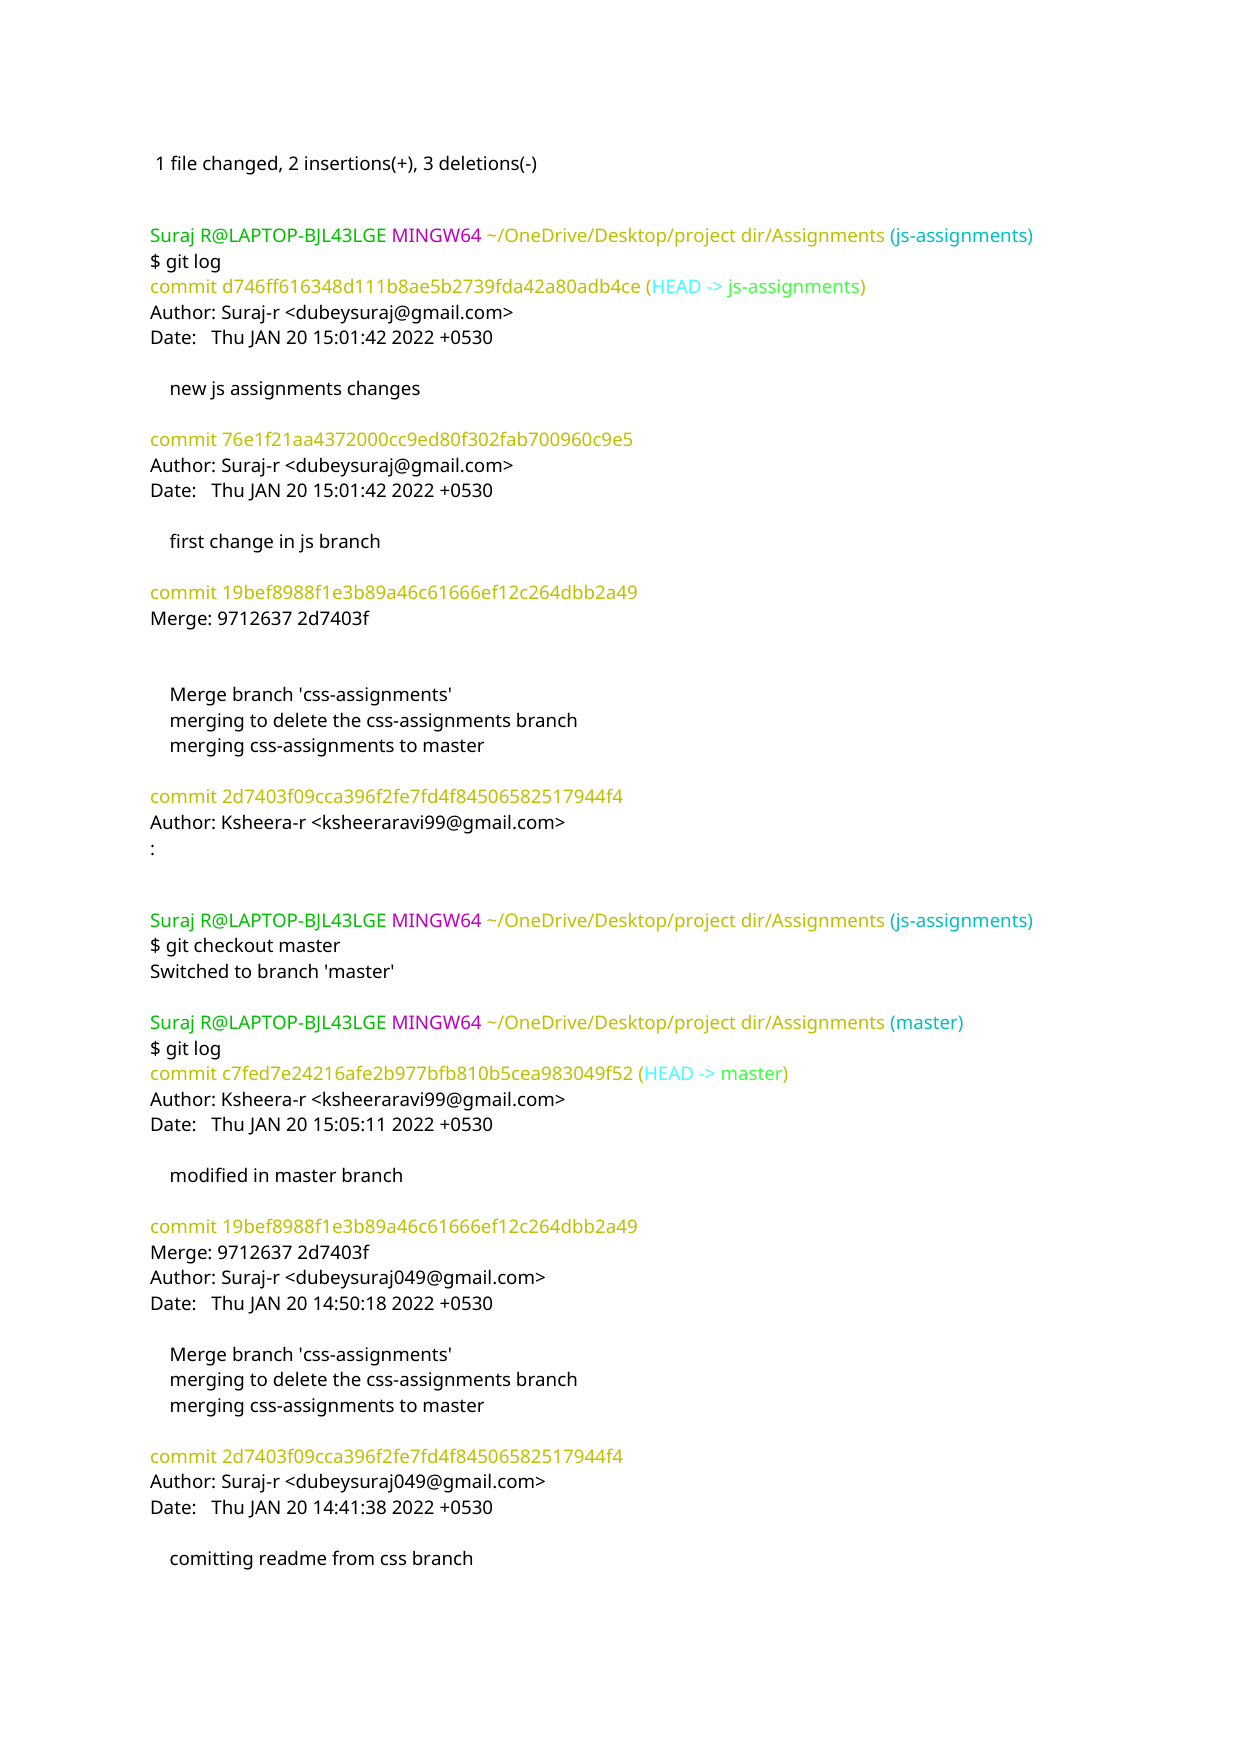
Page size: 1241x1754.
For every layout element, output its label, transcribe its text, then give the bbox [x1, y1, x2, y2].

text $ git checkout master [150, 933, 1090, 958]
text merging css-assignments to master [150, 733, 1090, 758]
text Author: Suraj-r <dubeysuraj049@gmail.com> [150, 1469, 1090, 1494]
text Date: Thu JAN 20 14:41:38 2022 +0530 [150, 1494, 1090, 1520]
text Switched to branch 'master' [150, 958, 1090, 984]
text merging to delete the css-assignments branch [150, 707, 1090, 733]
text commit 2d7403f09cca396f2fe7fd4f84506582517944f4 [150, 1443, 1090, 1469]
text Author: Suraj-r <dubeysuraj@gmail.com> [150, 299, 1090, 324]
text $ git log [150, 1035, 1090, 1060]
text Author: Suraj-r <dubeysuraj049@gmail.com> [150, 1264, 1090, 1290]
text Suraj R@LAPTOP-BJL43LGE MINGW64 ~/OneDrive/Desktop/project dir/Assignments (master) [150, 1009, 1090, 1035]
text commit c7fed7e24216afe2b977bfb810b5cea983049f52 (HEAD -> master) [150, 1060, 1090, 1086]
text Merge: 9712637 2d7403f [150, 605, 1090, 631]
text Merge branch 'css-assignments' [150, 682, 1090, 707]
text Author: Ksheera-r <ksheeraravi99@gmail.com> [150, 1086, 1090, 1111]
text Merge: 9712637 2d7403f [150, 1239, 1090, 1264]
text Author: Ksheera-r <ksheeraravi99@gmail.com> [150, 809, 1090, 835]
text Author: Suraj-r <dubeysuraj@gmail.com> [150, 452, 1090, 478]
text Date: Thu JAN 20 14:50:18 2022 +0530 [150, 1290, 1090, 1316]
text : [150, 835, 1090, 860]
text commit d746ff616348d111b8ae5b2739fda42a80adb4ce (HEAD -> js-assignments) [150, 273, 1090, 299]
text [150, 222, 1090, 248]
text commit 2d7403f09cca396f2fe7fd4f84506582517944f4 [150, 784, 1090, 809]
text commit 19bef8988f1e3b89a46c61666ef12c264dbb2a49 [150, 1213, 1090, 1239]
text first change in js branch [150, 529, 1090, 554]
text commit 76e1f21aa4372000cc9ed80f302fab700960c9e5 [150, 427, 1090, 452]
text $ git log [150, 248, 1090, 273]
text 1 file changed, 2 insertions(+), 3 deletions(-) [150, 150, 1090, 176]
text new js assignments changes [150, 376, 1090, 401]
text comitting readme from css branch [150, 1545, 1090, 1571]
text merging css-assignments to master [150, 1392, 1090, 1418]
text commit 19bef8988f1e3b89a46c61666ef12c264dbb2a49 [150, 580, 1090, 605]
text Date: Thu JAN 20 15:01:42 2022 +0530 [150, 324, 1090, 350]
text Date: Thu JAN 20 15:01:42 2022 +0530 [150, 478, 1090, 503]
text Merge branch 'css-assignments' [150, 1341, 1090, 1367]
text Suraj R@LAPTOP-BJL43LGE MINGW64 ~/OneDrive/Desktop/project dir/Assignments (js-assignments) [150, 907, 1090, 933]
text modified in master branch [150, 1162, 1090, 1188]
text merging to delete the css-assignments branch [150, 1367, 1090, 1392]
text Date: Thu JAN 20 15:05:11 2022 +0530 [150, 1111, 1090, 1137]
